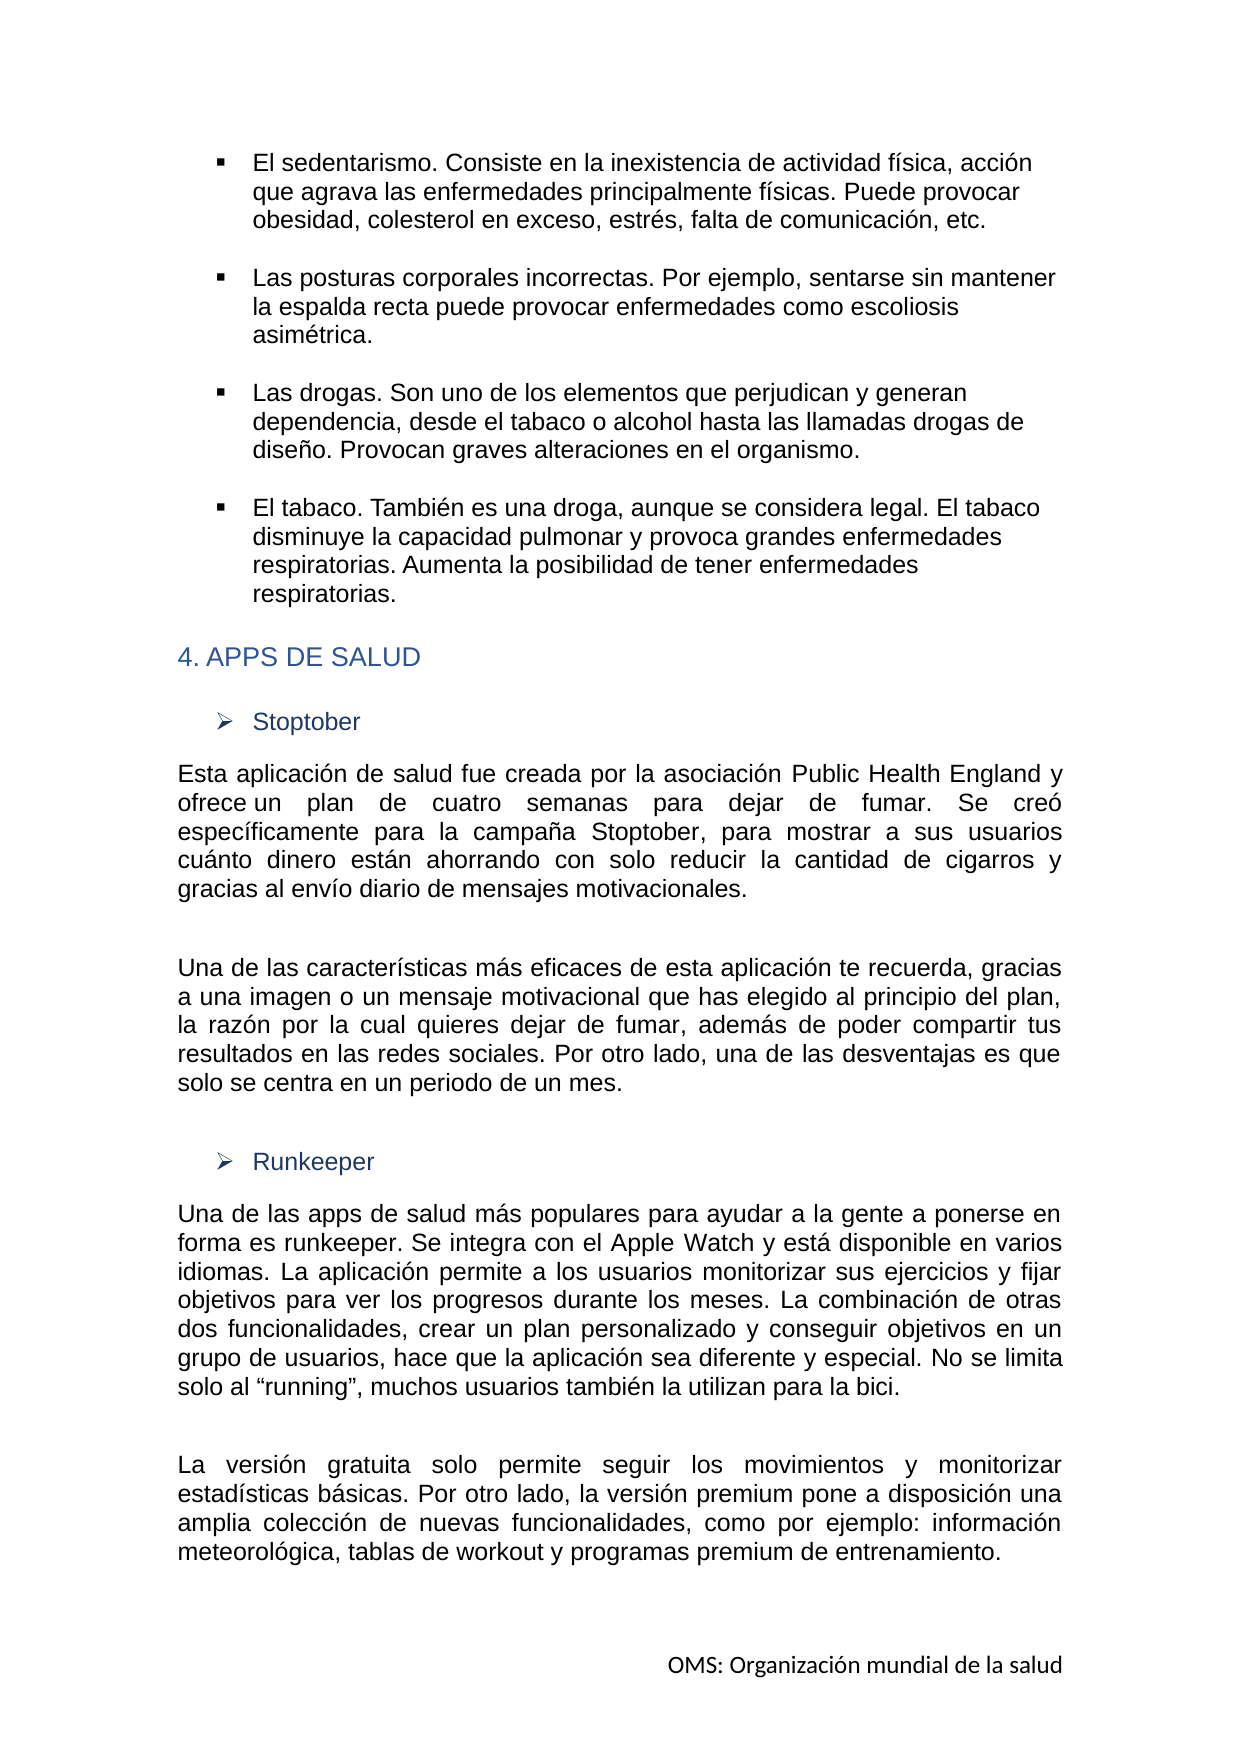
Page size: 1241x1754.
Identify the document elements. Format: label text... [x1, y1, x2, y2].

subtitle 4. APPS DE SALUD [177, 641, 1063, 672]
text La versión gratuita solo permite seguir los movimientos y monitorizar estadísticas básicas. Por otro lado, la versión premium pone a disposición una amplia colección de nuevas funcionalidades, como por ejemplo: información meteorológica, tablas de workout y programas premium de entrenamiento. [177, 1450, 1063, 1565]
list El tabaco. También es una droga, aunque se considera legal. El tabaco disminuye la capacidad pulmonar y provoca grandes enfermedades respiratorias. Aumenta la posibilidad de tener enfermedades respiratorias. [215, 493, 1063, 608]
list El sedentarismo. Consiste en la inexistencia de actividad física, acción que agrava las enfermedades principalmente físicas. Puede provocar obesidad, colesterol en exceso, estrés, falta de comunicación, etc. [215, 148, 1063, 234]
subtitle Stoptober [215, 707, 1063, 736]
text Esta aplicación de salud fue creada por la asociación Public Health England y ofrece un plan de cuatro semanas para dejar de fumar. Se creó específicamente para la campaña Stoptober, para mostrar a sus usuarios cuánto dinero están ahorrando con solo reducir la cantidad de cigarros y gracias al envío diario de mensajes motivacionales. [177, 759, 1063, 903]
list Las drogas. Son uno de los elementos que perjudican y generan dependencia, desde el tabaco o alcohol hasta las llamadas drogas de diseño. Provocan graves alteraciones en el organismo. [215, 378, 1063, 464]
text Una de las características más eficaces de esta aplicación te recuerda, gracias a una imagen o un mensaje motivacional que has elegido al principio del plan, la razón por la cual quieres dejar de fumar, además de poder compartir tus resultados en las redes sociales. Por otro lado, una de las desventajas es que solo se centra en un periodo de un mes. [177, 953, 1063, 1097]
subtitle Runkeeper [215, 1147, 1063, 1176]
text Una de las apps de salud más populares para ayudar a la gente a ponerse en forma es runkeeper. Se integra con el Apple Watch y está disponible en varios idiomas. La aplicación permite a los usuarios monitorizar sus ejercicios y fijar objetivos para ver los progresos durante los meses. La combinación de otras dos funcionalidades, crear un plan personalizado y conseguir objetivos en un grupo de usuarios, hace que la aplicación sea diferente y especial. No se limita solo al “running”, muchos usuarios también la utilizan para la bici. [177, 1199, 1063, 1400]
list Las posturas corporales incorrectas. Por ejemplo, sentarse sin mantener la espalda recta puede provocar enfermedades como escoliosis asimétrica. [215, 263, 1063, 349]
